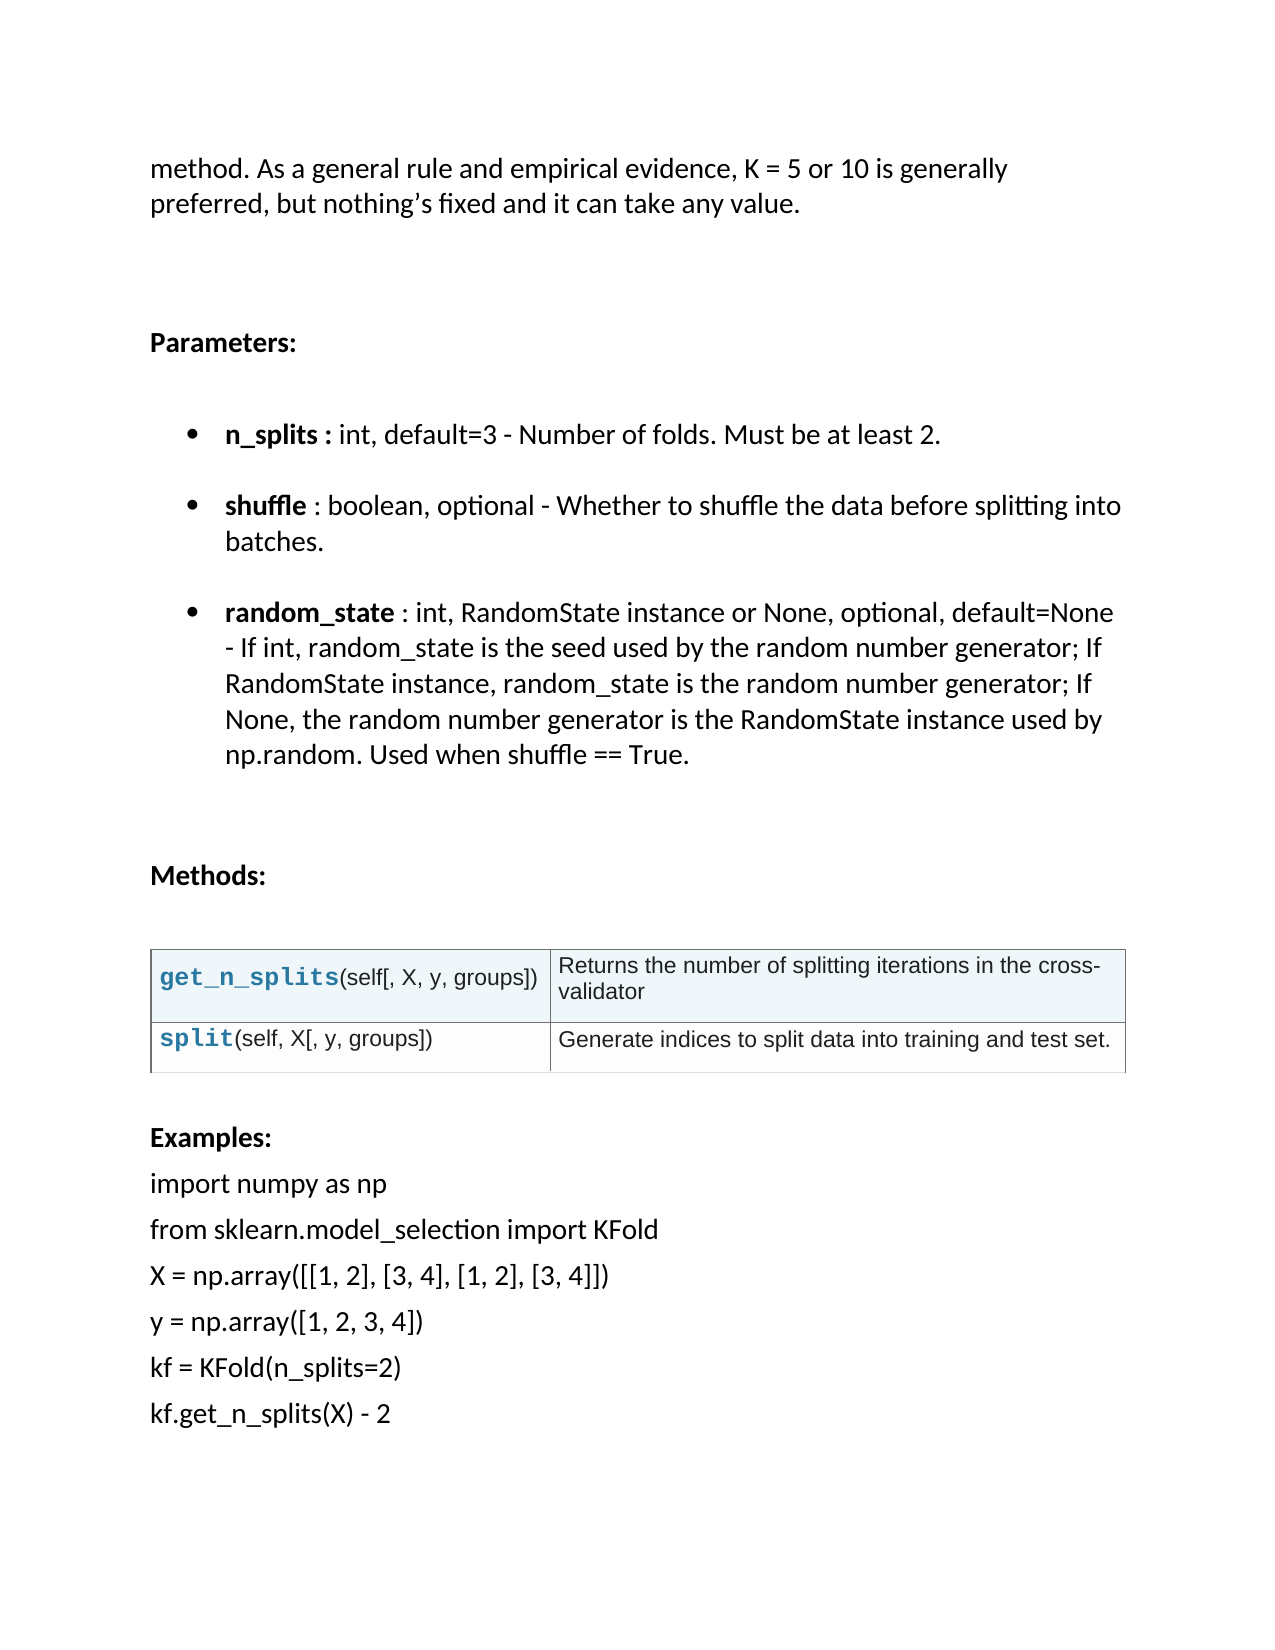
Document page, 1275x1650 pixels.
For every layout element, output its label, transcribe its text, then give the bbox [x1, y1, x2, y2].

text kf.get_n_splits(X) - 2 [150, 1395, 1125, 1431]
text X = np.array([[1, 2], [3, 4], [1, 2], [3, 4]]) [150, 1257, 1125, 1293]
table_header get_n_splits(self[, X, y, groups]) [152, 950, 550, 1022]
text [150, 150, 1125, 221]
list n_splits : int, default=3 - Number of folds. Must be at least 2. [187, 416, 1125, 451]
table_cell Generate indices to split data into training and test set. [551, 1023, 1125, 1071]
table_header Returns the number of splitting iterations in the cross-validator [551, 950, 1125, 1022]
list random_state : int, RandomState instance or None, optional, default=None - If int, random_state is the seed used by the random number generator; If RandomState instance, random_state is the random number generator; If None, the random number generator is the RandomState instance used by np.random. Used when shuffle == True. [187, 594, 1125, 772]
text import numpy as np [150, 1165, 1125, 1201]
text y = np.array([1, 2, 3, 4]) [150, 1303, 1125, 1339]
text kf = KFold(n_splits=2) [150, 1349, 1125, 1385]
text Parameters: [150, 324, 1125, 359]
text from sklearn.model_selection import KFold [150, 1211, 1125, 1247]
text Examples: [150, 1119, 1125, 1154]
list shuffle : boolean, optional - Whether to shuffle the data before splitting into batches. [187, 487, 1125, 558]
text Methods: [150, 857, 1125, 892]
table_cell split(self, X[, y, groups]) [152, 1023, 550, 1071]
